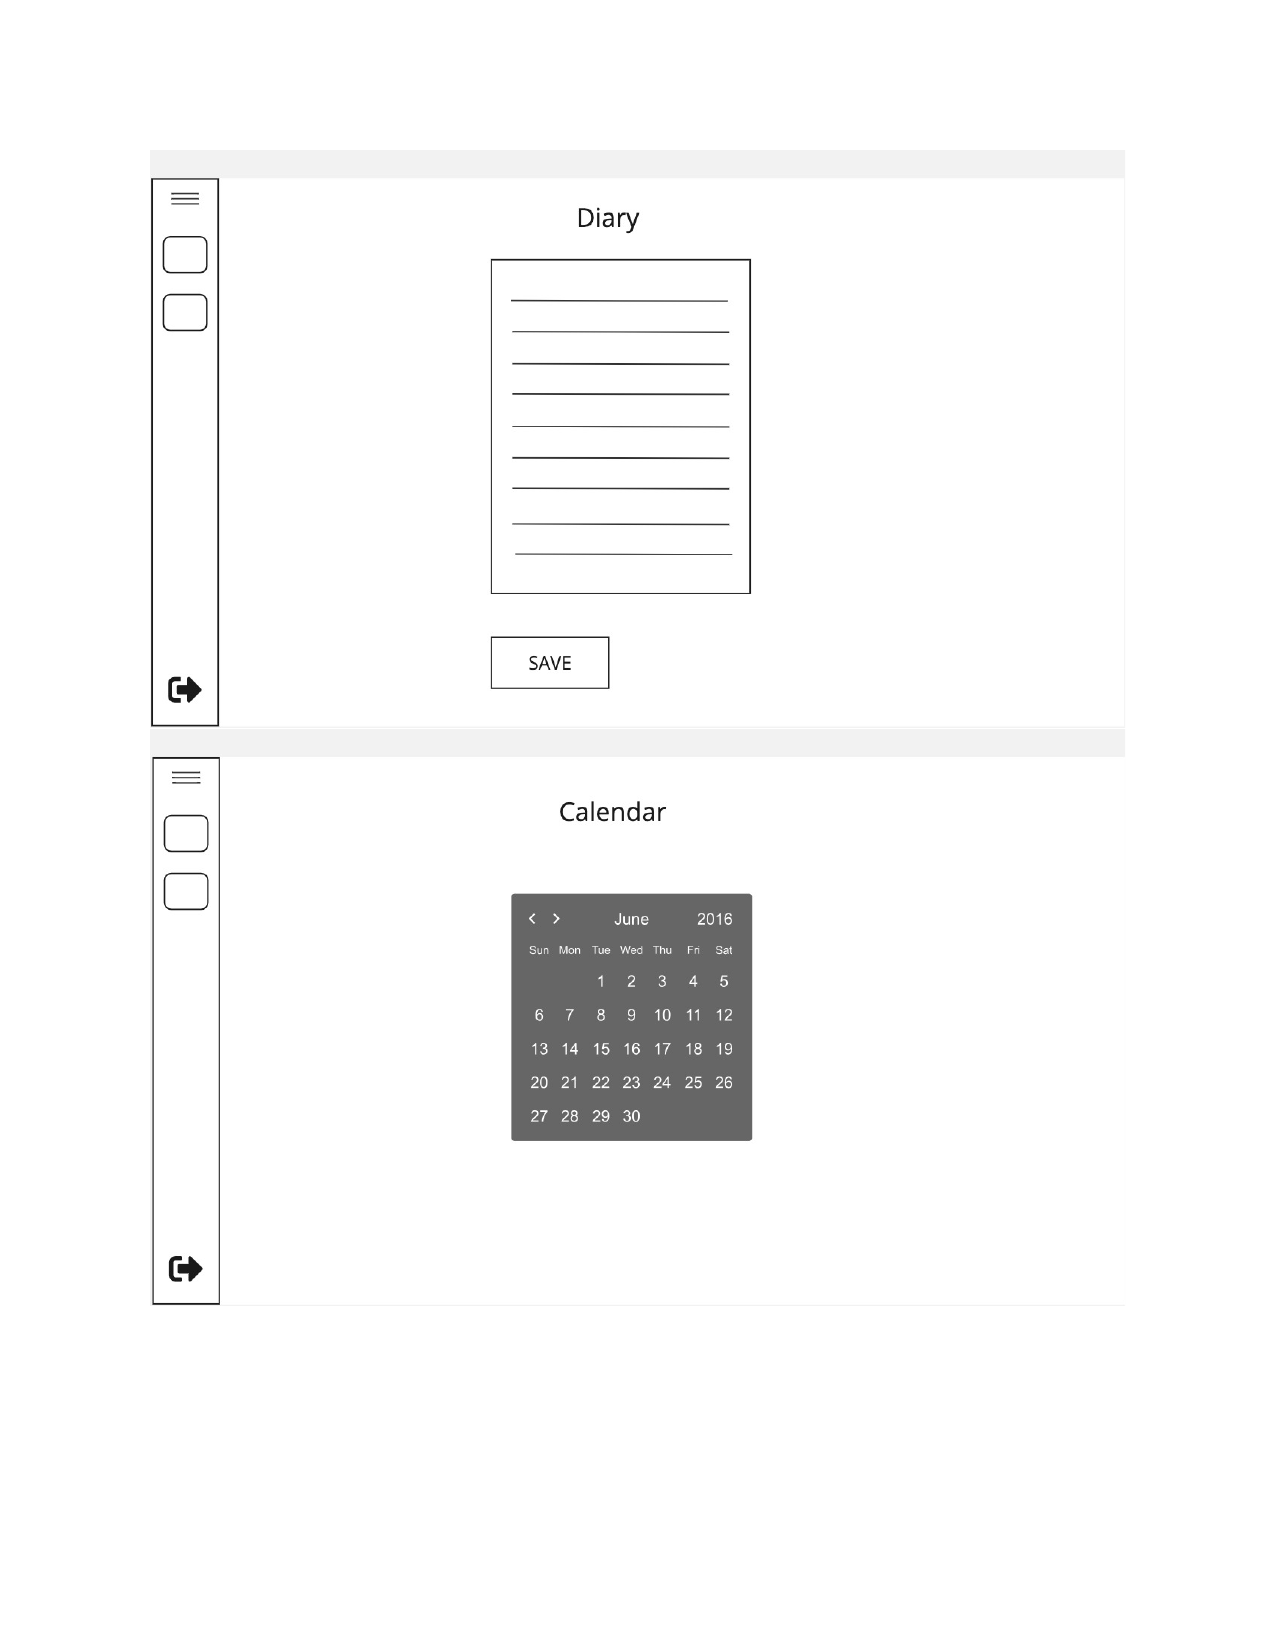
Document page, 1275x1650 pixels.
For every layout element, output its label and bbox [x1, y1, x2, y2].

picture [150, 150, 1125, 728]
picture [150, 729, 1125, 1306]
